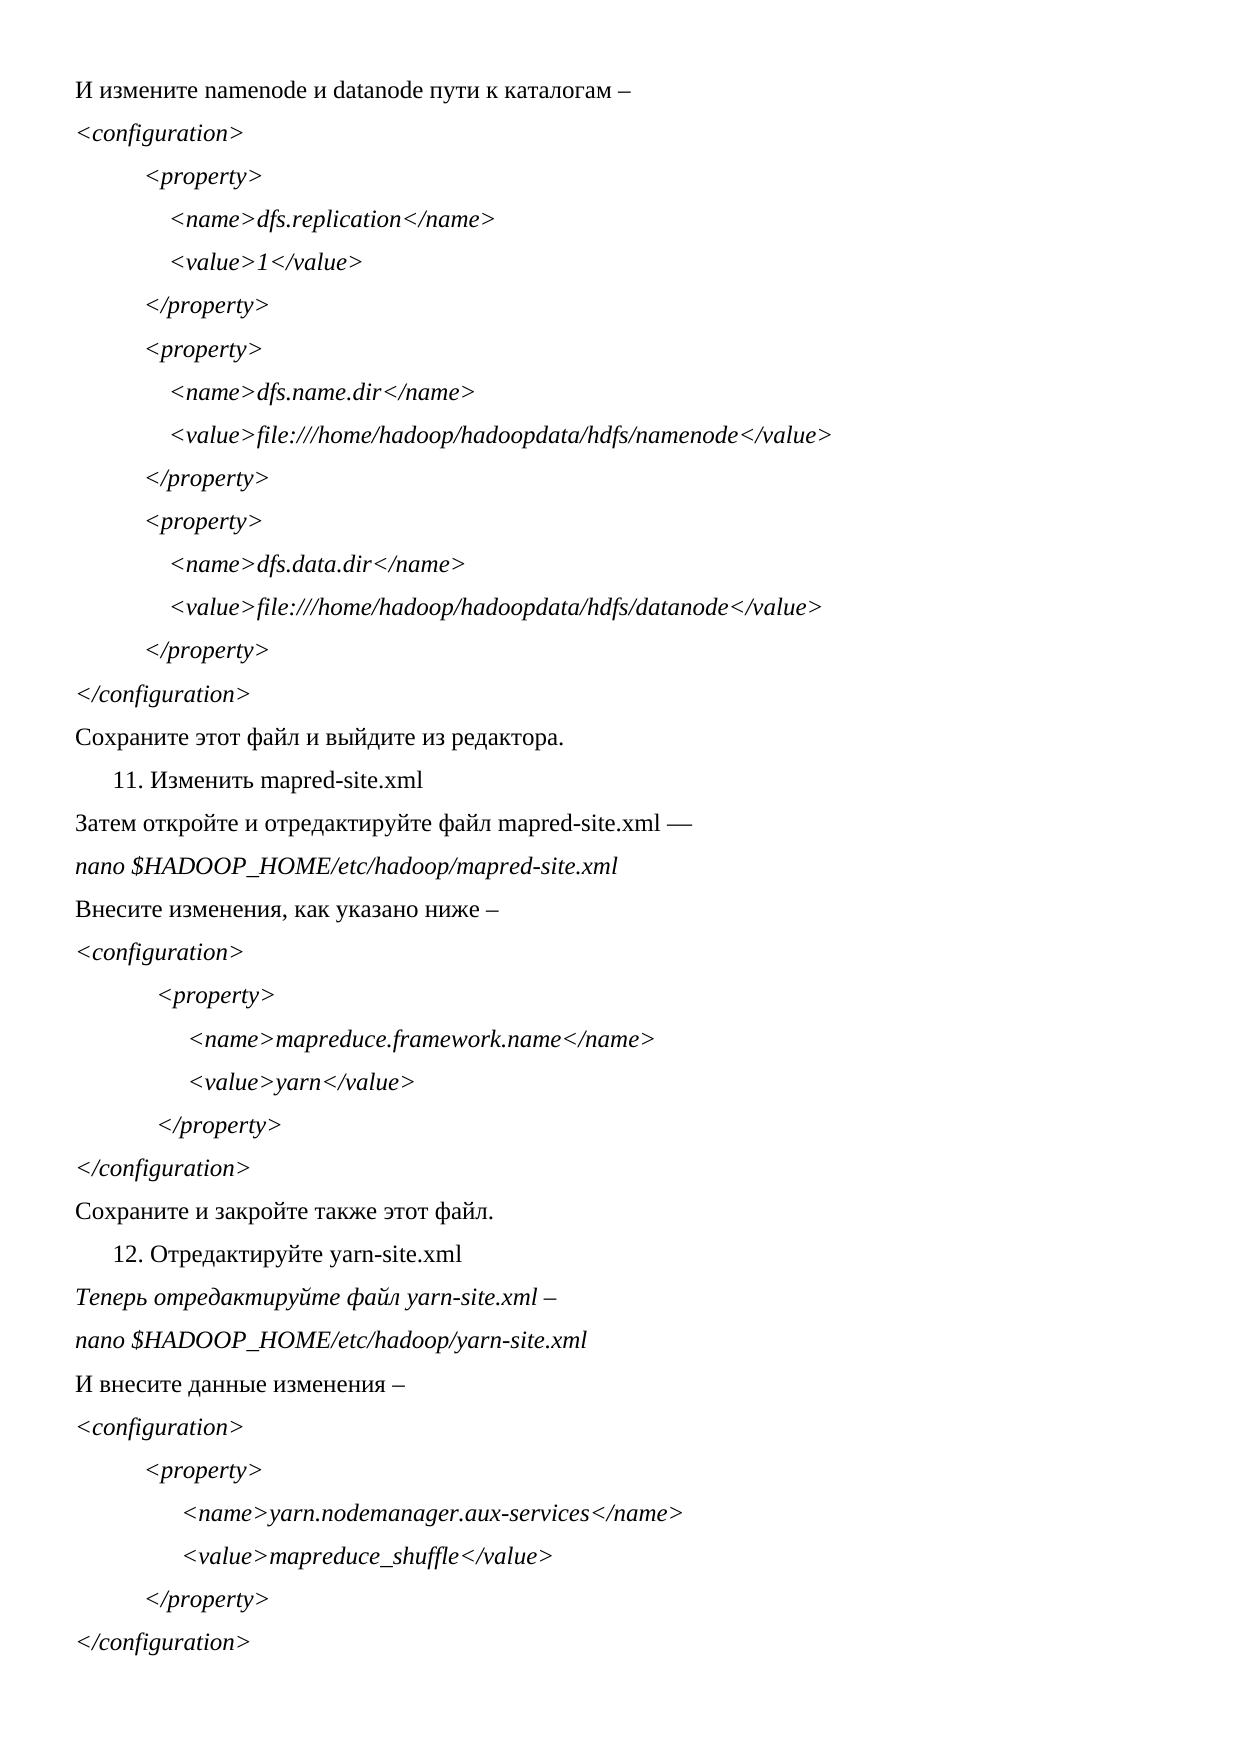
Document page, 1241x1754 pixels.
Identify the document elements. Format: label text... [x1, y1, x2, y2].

text <name>mapreduce.framework.name</name> [75, 1024, 1165, 1052]
text Сохраните и закройте также этот файл. [75, 1196, 1165, 1225]
text <value>file:///home/hadoop/hadoopdata/hdfs/datanode</value> [75, 592, 1165, 621]
list Отредактируйте yarn-site.xml [112, 1239, 1165, 1268]
text <property> [75, 161, 1165, 190]
text </property> [75, 291, 1165, 319]
list Изменить mapred-site.xml [112, 765, 1165, 794]
text </property> [75, 1110, 1165, 1139]
text Затем откройте и отредактируйте файл mapred-site.xml — [75, 808, 1165, 837]
text <name>dfs.name.dir</name> [75, 377, 1165, 406]
text <configuration> [75, 937, 1165, 966]
text <value>1</value> [75, 247, 1165, 276]
text nano $HADOOP_HOME/etc/hadoop/yarn-site.xml [75, 1326, 1165, 1354]
text <name>yarn.nodemanager.aux-services</name> [75, 1498, 1165, 1527]
text <value>file:///home/hadoop/hadoopdata/hdfs/namenode</value> [75, 420, 1165, 449]
text <property> [75, 334, 1165, 362]
text <property> [75, 506, 1165, 535]
text nano $HADOOP_HOME/etc/hadoop/mapred-site.xml [75, 851, 1165, 880]
text И внесите данные изменения – [75, 1369, 1165, 1397]
text </configuration> [75, 1627, 1165, 1656]
text И измените namenode и datanode пути к каталогам – [75, 75, 1165, 104]
text Внесите изменения, как указано ниже – [75, 894, 1165, 923]
text <configuration> [75, 118, 1165, 147]
text </configuration> [75, 679, 1165, 707]
text </property> [75, 1584, 1165, 1613]
text <value>mapreduce_shuffle</value> [75, 1541, 1165, 1570]
text Сохраните этот файл и выйдите из редактора. [75, 722, 1165, 751]
text </configuration> [75, 1153, 1165, 1182]
text <value>yarn</value> [75, 1067, 1165, 1096]
text <property> [75, 1455, 1165, 1484]
text </property> [75, 463, 1165, 492]
text <configuration> [75, 1412, 1165, 1441]
text <name>dfs.replication</name> [75, 204, 1165, 233]
text <property> [75, 981, 1165, 1009]
text <name>dfs.data.dir</name> [75, 549, 1165, 578]
text </property> [75, 636, 1165, 664]
text Теперь отредактируйте файл yarn-site.xml – [75, 1282, 1165, 1311]
